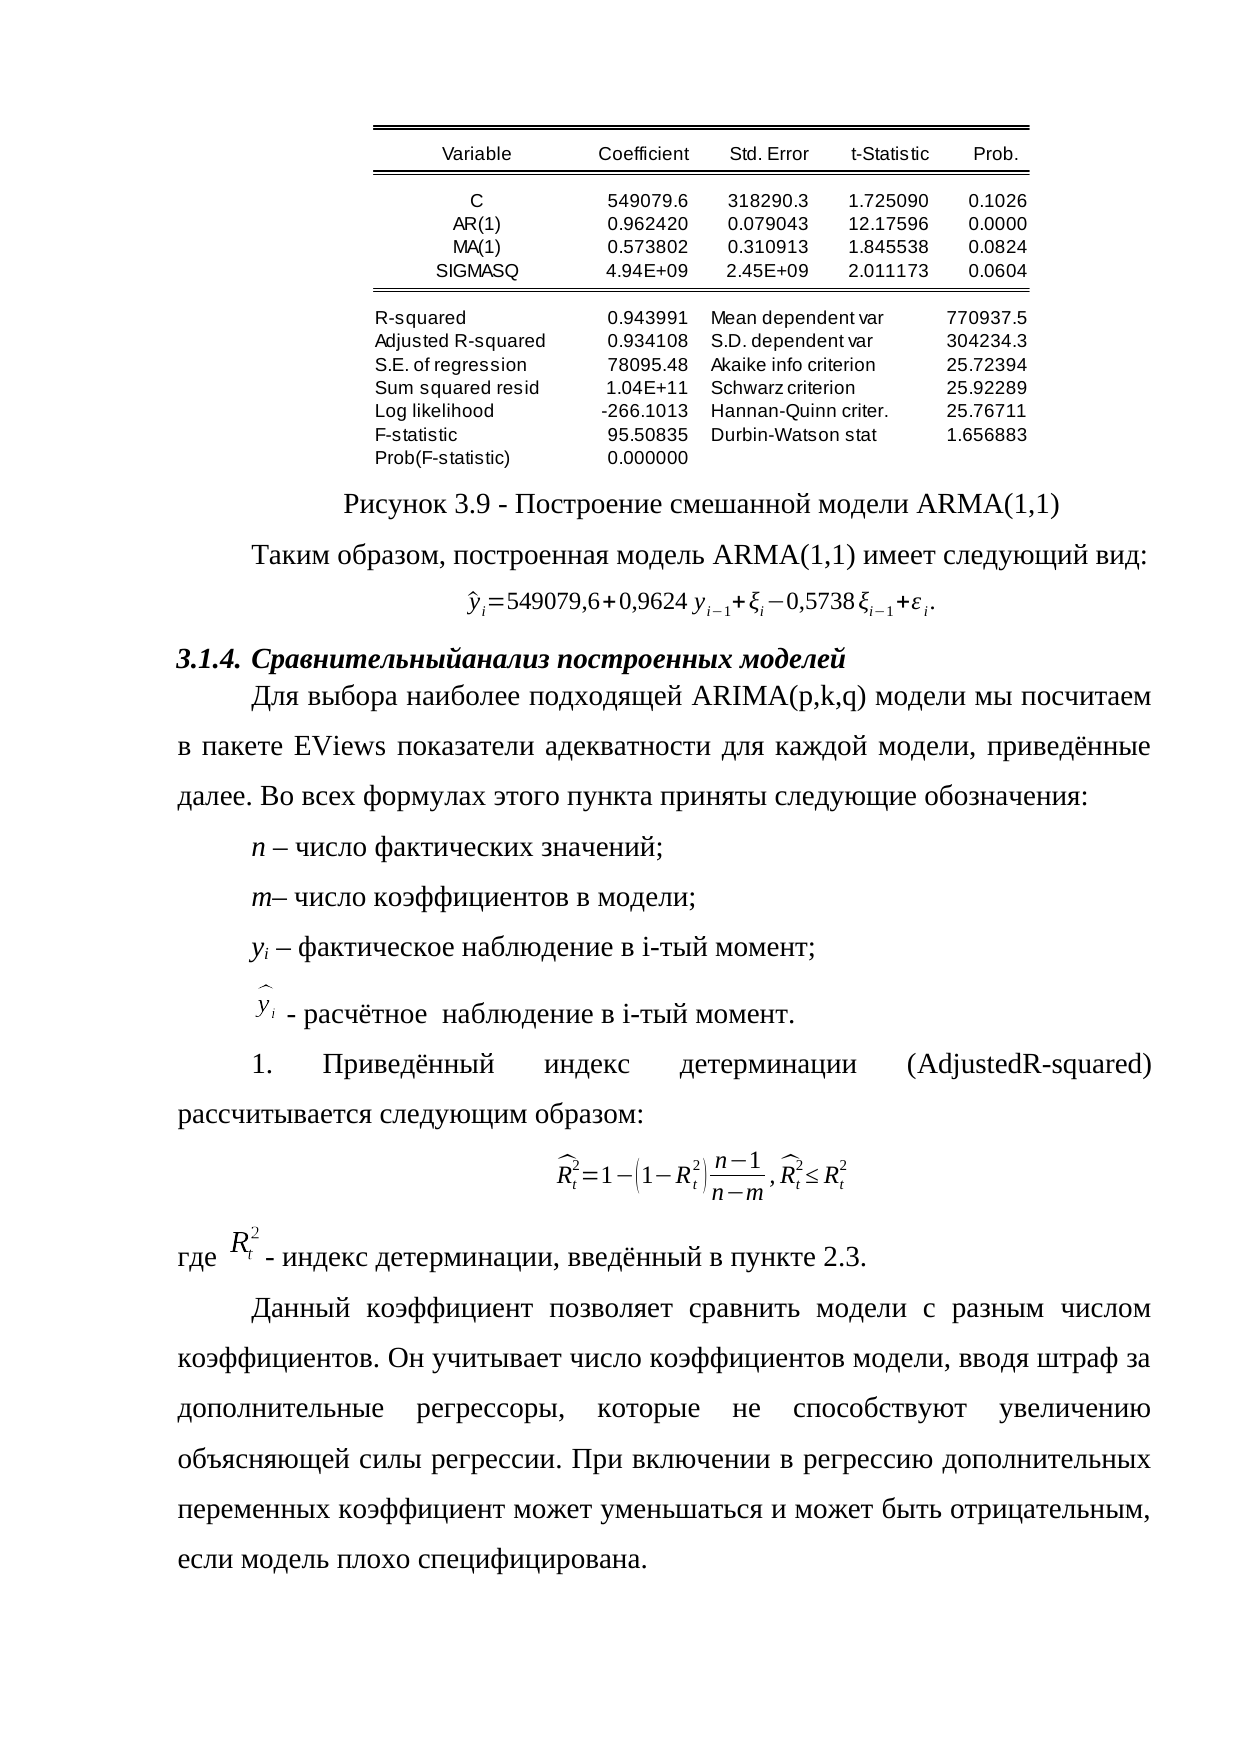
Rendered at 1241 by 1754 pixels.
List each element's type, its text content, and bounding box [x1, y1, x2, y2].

subtitle Сравнительныйанализ построенных моделей [176, 642, 1152, 675]
text yi – фактическое наблюдение в i-тый момент; [177, 929, 1152, 963]
text n – число фактических значений; [177, 829, 1152, 862]
text Рисунок 3.9 - Построение смешанной модели ARMA(1,1) [177, 486, 1152, 520]
text Для выбора наиболее подходящей ARIMA(p,k,q) модели мы посчитаем в пакете EViews показатели адекватности для каждой модели, приведённые далее. Во всех формулах этого пункта приняты следующие обозначения: [177, 678, 1152, 812]
text где - индекс детерминации, введённый в пункте 2.3. [177, 1220, 1152, 1273]
text Таким образом, построенная модель ARMA(1,1) имеет следующий вид: [177, 537, 1152, 570]
text - расчётное наблюдение в i-тый момент. [177, 979, 1152, 1029]
text Данный коэффициент позволяет сравнить модели с разным числом коэффициентов. Он учитывает число коэффициентов модели, вводя штраф за дополнительные регрессоры, которые не способствуют увеличению объясняющей силы регрессии. При включении в регрессию дополнительных переменных коэффициент может уменьшаться и может быть отрицательным, если модель плохо специфицирована. [177, 1290, 1152, 1575]
text 1. Приведённый индекс детерминации (AdjustedR-squared) рассчитывается следующим образом: [177, 1046, 1152, 1130]
text m– число коэффициентов в модели; [177, 879, 1152, 912]
